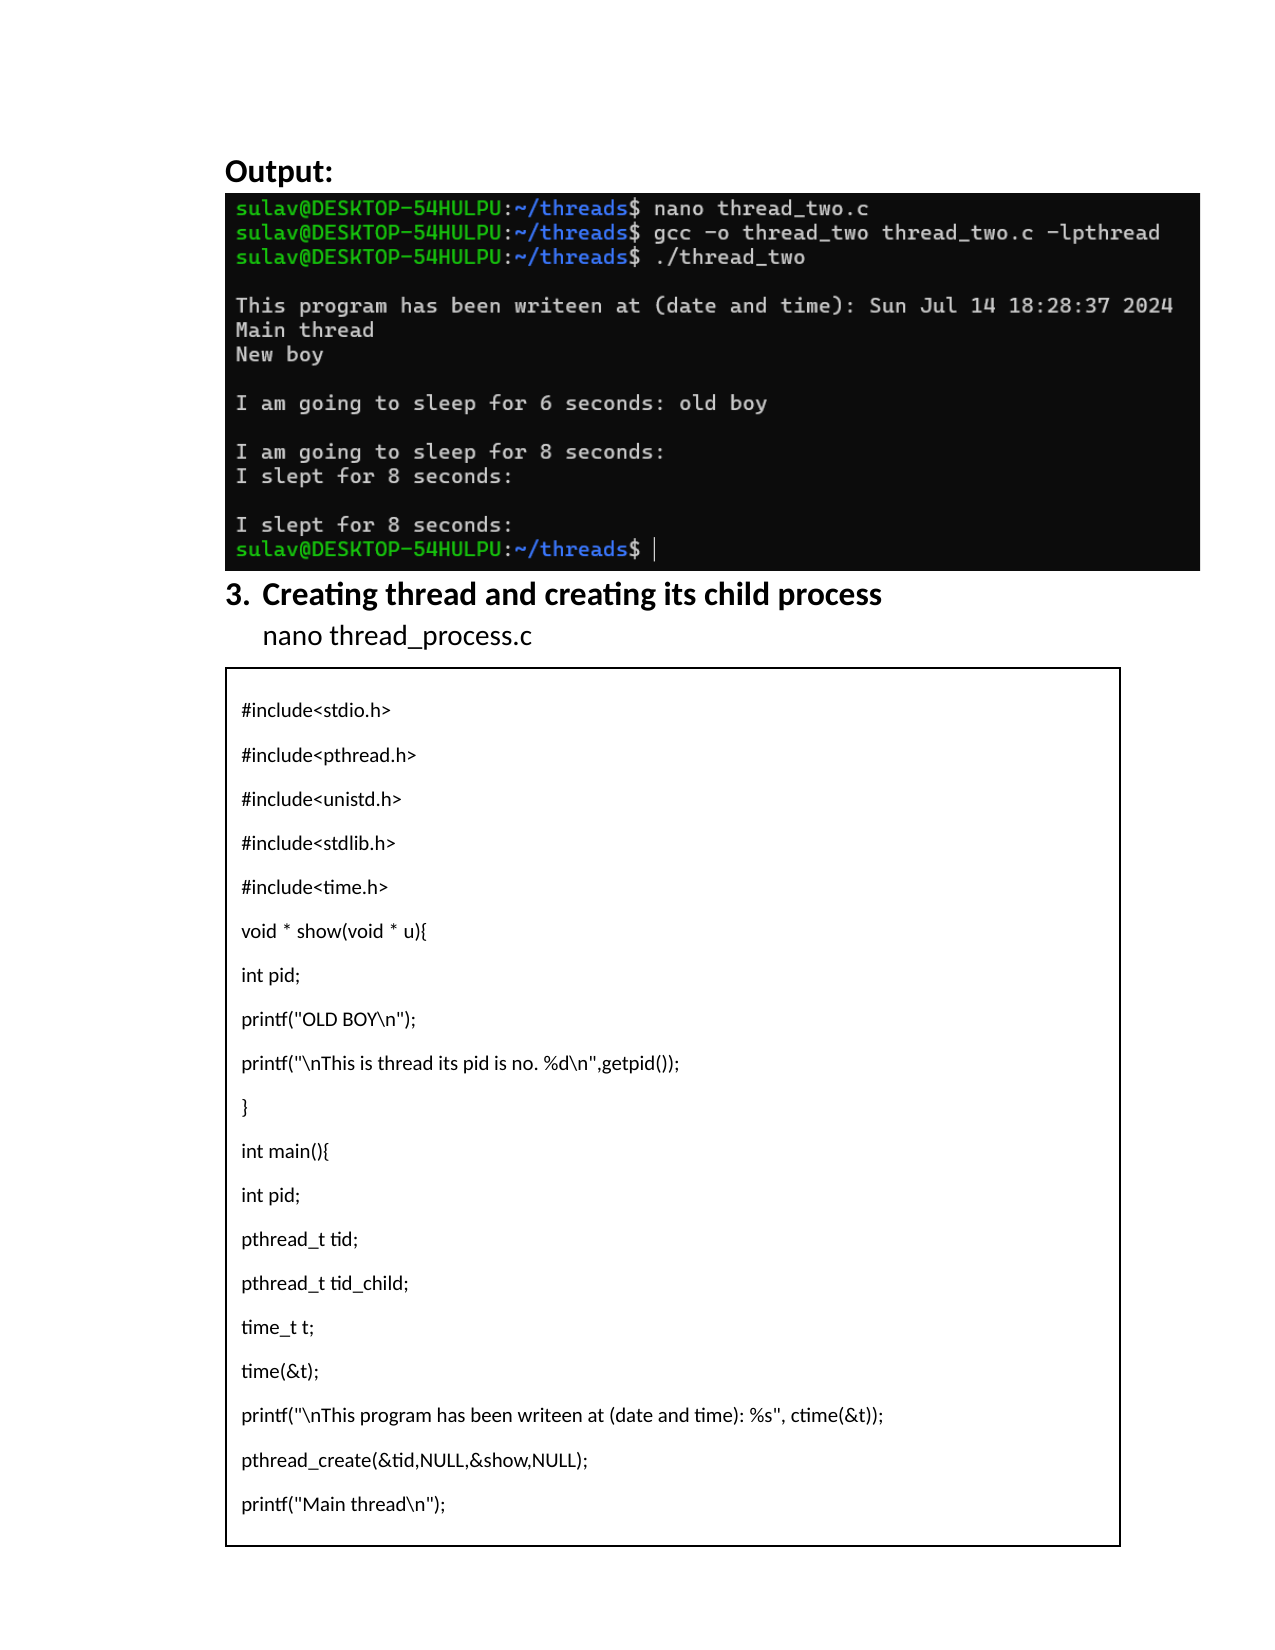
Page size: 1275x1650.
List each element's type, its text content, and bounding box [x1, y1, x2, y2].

picture [225, 193, 1200, 571]
list Creating thread and creating its child process [225, 573, 1125, 613]
list nano thread_process.c [262, 617, 1125, 652]
list Output: [225, 150, 1125, 191]
